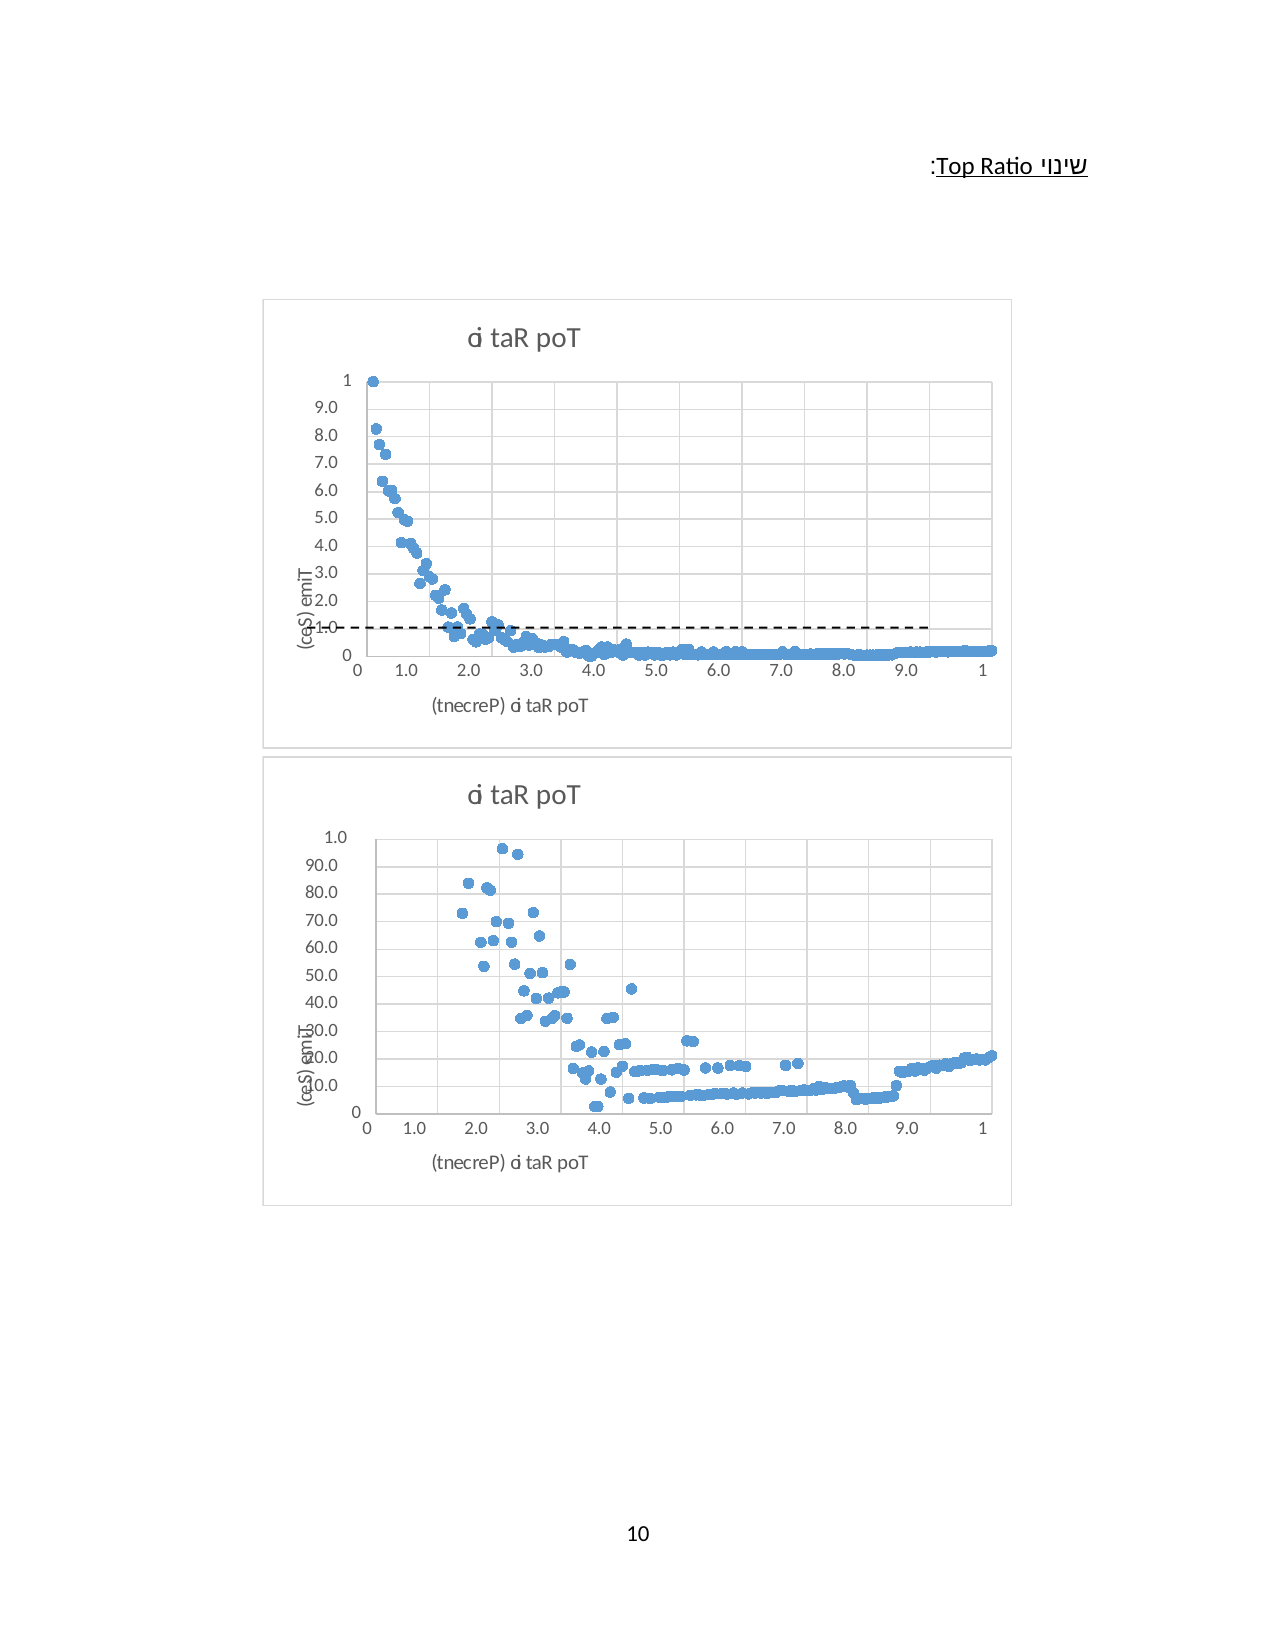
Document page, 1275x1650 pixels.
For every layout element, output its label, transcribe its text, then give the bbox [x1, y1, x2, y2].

text שינוי Top Ratio: [187, 150, 1087, 181]
